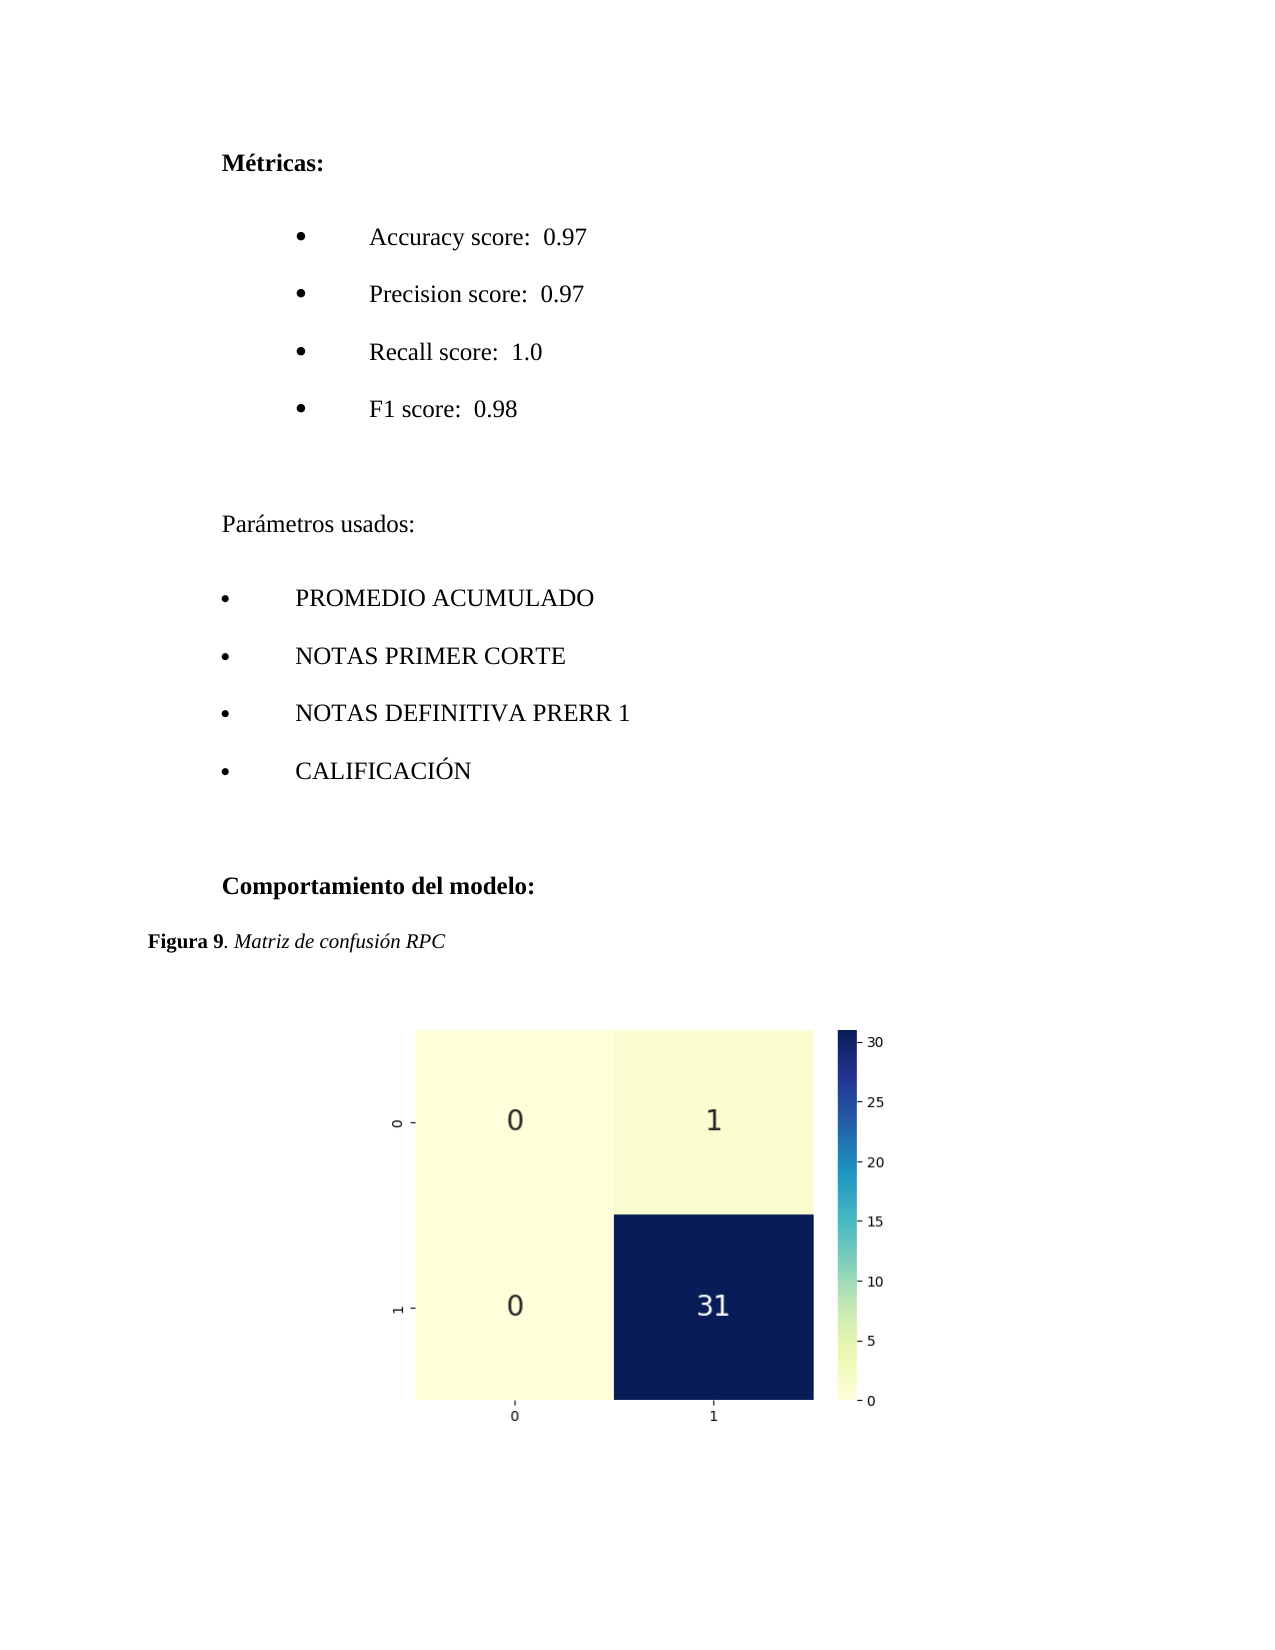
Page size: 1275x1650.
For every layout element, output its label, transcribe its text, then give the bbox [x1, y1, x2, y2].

text Figura 9. Matriz de confusión RPC [148, 928, 1127, 953]
list NOTAS PRIMER CORTE [148, 641, 1127, 670]
list CALIFICACIÓN [148, 756, 1127, 785]
list Recall score: 1.0 [223, 337, 1127, 366]
list PROMEDIO ACUMULADO [148, 583, 1127, 612]
list Accuracy score: 0.97 [223, 222, 1127, 251]
list F1 score: 0.98 [223, 394, 1127, 423]
picture [381, 1020, 894, 1434]
list Precision score: 0.97 [223, 279, 1127, 308]
list NOTAS DEFINITIVA PRERR 1 [148, 698, 1127, 727]
text Parámetros usados: [148, 509, 1127, 538]
text Comportamiento del modelo: [148, 871, 1127, 900]
text Métricas: [148, 148, 1127, 176]
